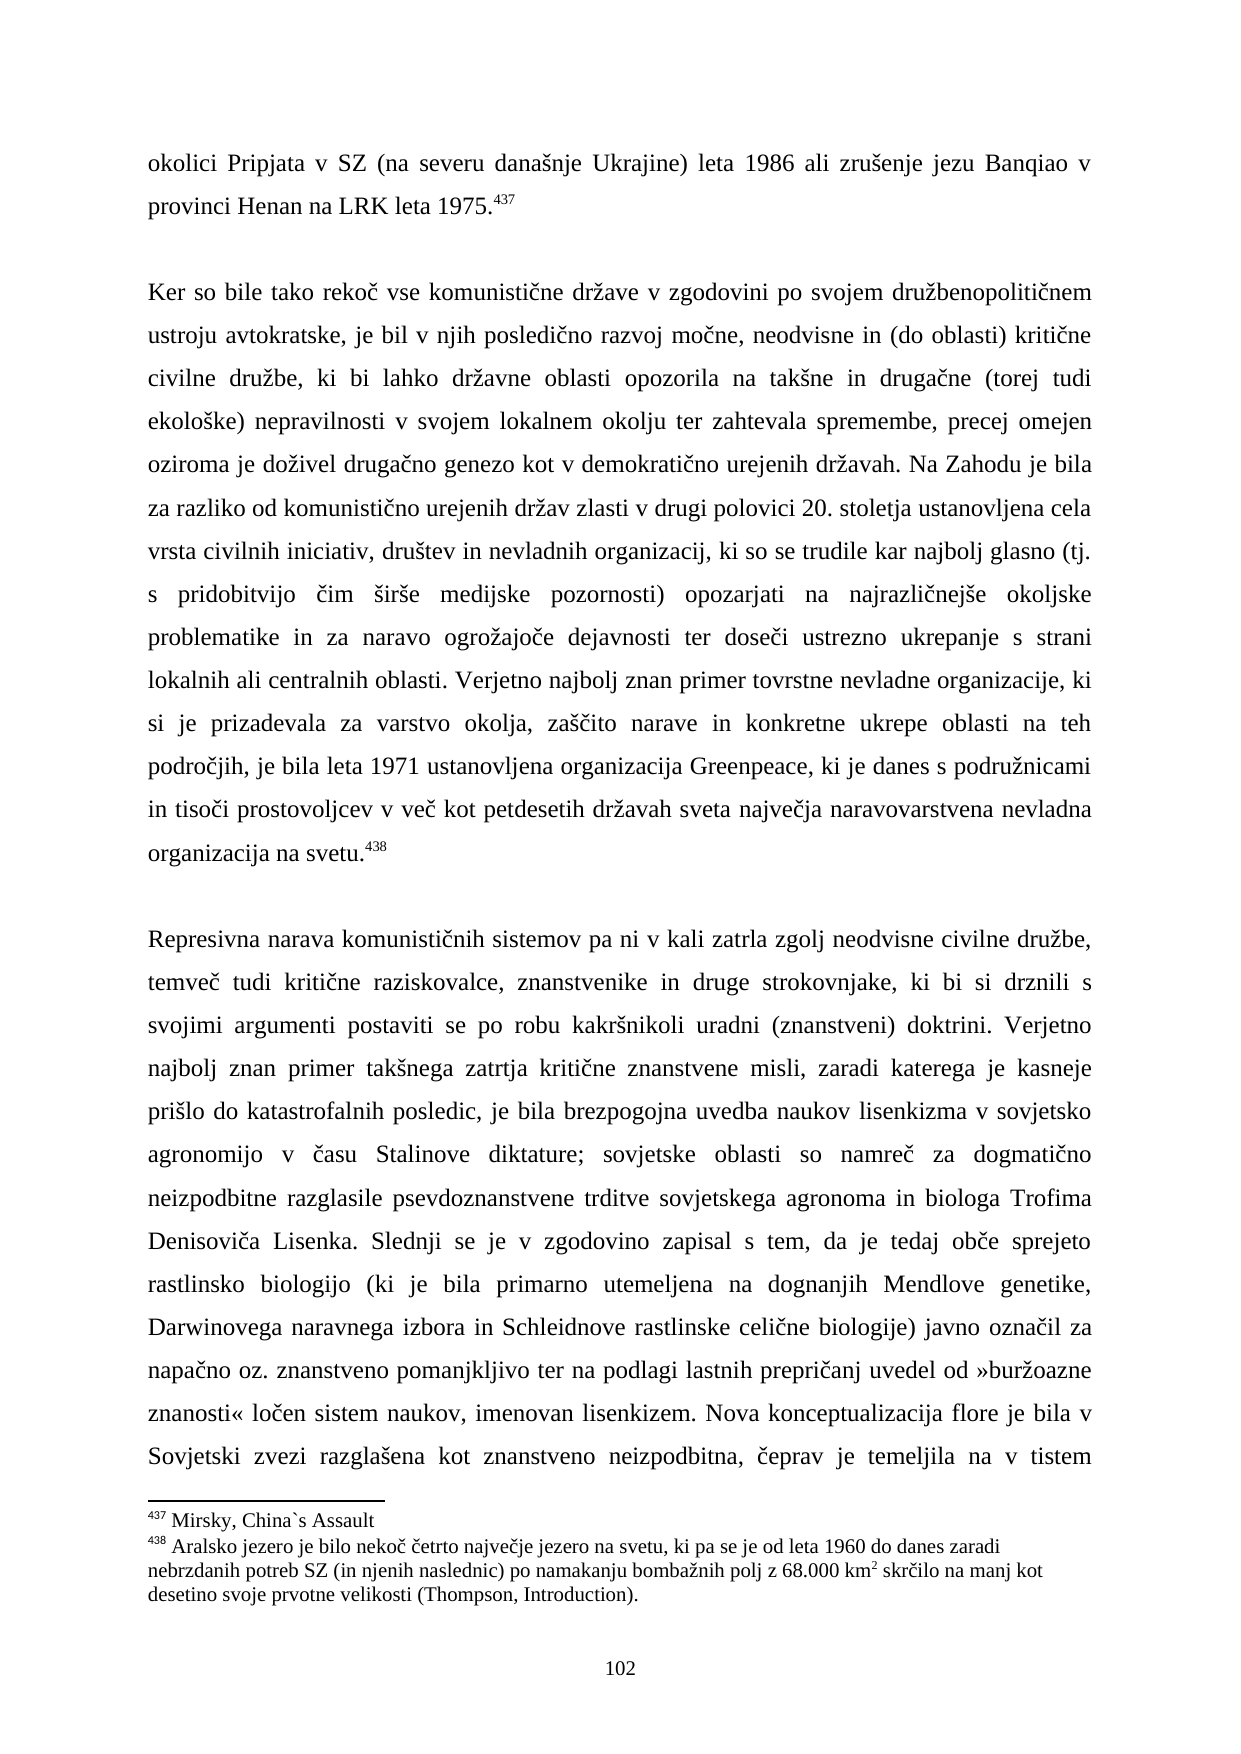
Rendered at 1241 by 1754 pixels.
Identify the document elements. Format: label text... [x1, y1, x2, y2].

text Ker so bile tako rekoč vse komunistične države v zgodovini po svojem družbenopolitičnem ustroju avtokratske, je bil v njih posledično razvoj močne, neodvisne in (do oblasti) kritične civilne družbe, ki bi lahko državne oblasti opozorila na takšne in drugačne (torej tudi ekološke) nepravilnosti v svojem lokalnem okolju ter zahtevala spremembe, precej omejen oziroma je doživel drugačno genezo kot v demokratično urejenih državah. Na Zahodu je bila za razliko od komunistično urejenih držav zlasti v drugi polovici 20. stoletja ustanovljena cela vrsta civilnih iniciativ, društev in nevladnih organizacij, ki so se trudile kar najbolj glasno (tj. s pridobitvijo čim širše medijske pozornosti) opozarjati na najrazličnejše okoljske problematike in za naravo ogrožajoče dejavnosti ter doseči ustrezno ukrepanje s strani lokalnih ali centralnih oblasti. Verjetno najbolj znan primer tovrstne nevladne organizacije, ki si je prizadevala za varstvo okolja, zaščito narave in konkretne ukrepe oblasti na teh področjih, je bila leta 1971 ustanovljena organizacija Greenpeace, ki je danes s podružnicami in tisoči prostovoljcev v več kot petdesetih državah sveta največja naravovarstvena nevladna organizacija na svetu. [148, 277, 1093, 866]
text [148, 148, 1093, 219]
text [148, 924, 1093, 1470]
